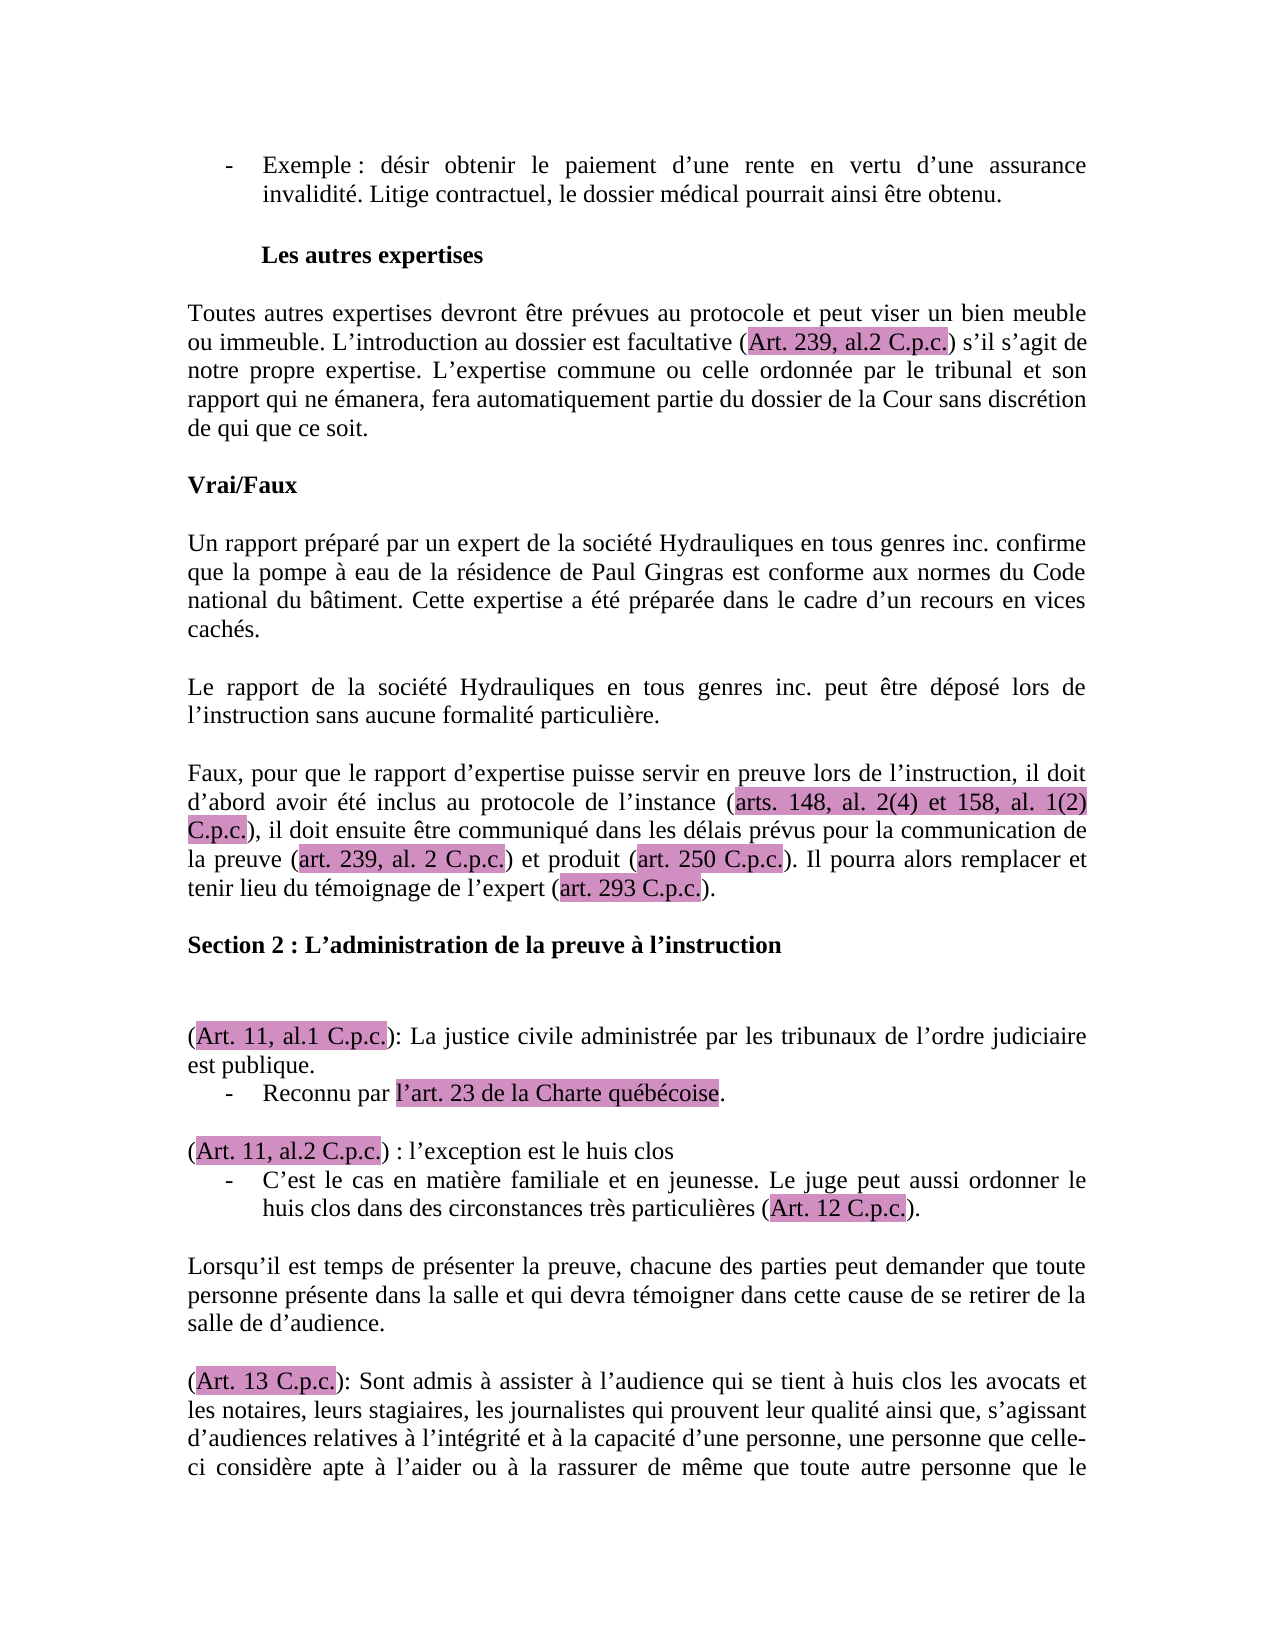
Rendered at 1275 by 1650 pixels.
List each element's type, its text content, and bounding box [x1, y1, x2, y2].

subtitle Les autres expertises [261, 240, 1087, 269]
text Vrai/Faux [187, 470, 1087, 499]
text Un rapport préparé par un expert de la société Hydrauliques en tous genres inc. confirme que la pompe à eau de la résidence de Paul Gingras est conforme aux normes du Code national du bâtiment. Cette expertise a été préparée dans le cadre d’un recours en vices cachés. [187, 528, 1087, 643]
text (Art. 11, al.2 C.p.c.) : l’exception est le huis clos [381, 1136, 1087, 1165]
text Le rapport de la société Hydrauliques en tous genres inc. peut être déposé lors de l’instruction sans aucune formalité particulière. [187, 672, 1087, 729]
text (Art. 11, al.1 C.p.c.): La justice civile administrée par les tribunaux de l’ordre judiciaire est publique. [187, 1021, 1087, 1078]
subtitle Section 2 : L’administration de la preuve à l’instruction [187, 930, 1087, 959]
list Exemple : désir obtenir le paiement d’une rente en vertu d’une assurance invalidité. Litige contractuel, le dossier médical pourrait ainsi être obtenu. [225, 150, 1087, 207]
list C’est le cas en matière familiale et en jeunesse. Le juge peut aussi ordonner le huis clos dans des circonstances très particulières (Art. 12 C.p.c.). [225, 1165, 1087, 1222]
text Lorsqu’il est temps de présenter la preuve, chacune des parties peut demander que toute personne présente dans la salle et qui devra témoigner dans cette cause de se retirer de la salle de d’audience. [187, 1251, 1087, 1337]
list Reconnu par l’art. 23 de la Charte québécoise. [225, 1078, 1087, 1107]
text Toutes autres expertises devront être prévues au protocole et peut viser un bien meuble ou immeuble. L’introduction au dossier est facultative (Art. 239, al.2 C.p.c.) s’il s’agit de notre propre expertise. L’expertise commune ou celle ordonnée par le tribunal et son rapport qui ne émanera, fera automatiquement partie du dossier de la Cour sans discrétion de qui que ce soit. [187, 298, 1087, 442]
text Faux, pour que le rapport d’expertise puisse servir en preuve lors de l’instruction, il doit d’abord avoir été inclus au protocole de l’instance (arts. 148, al. 2(4) et 158, al. 1(2) C.p.c.), il doit ensuite être communiqué dans les délais prévus pour la communication de la preuve (art. 239, al. 2 C.p.c.) et produit (art. 250 C.p.c.). Il pourra alors remplacer et tenir lieu du témoignage de l’expert (art. 293 C.p.c.). [187, 758, 1087, 902]
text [187, 1366, 1087, 1481]
